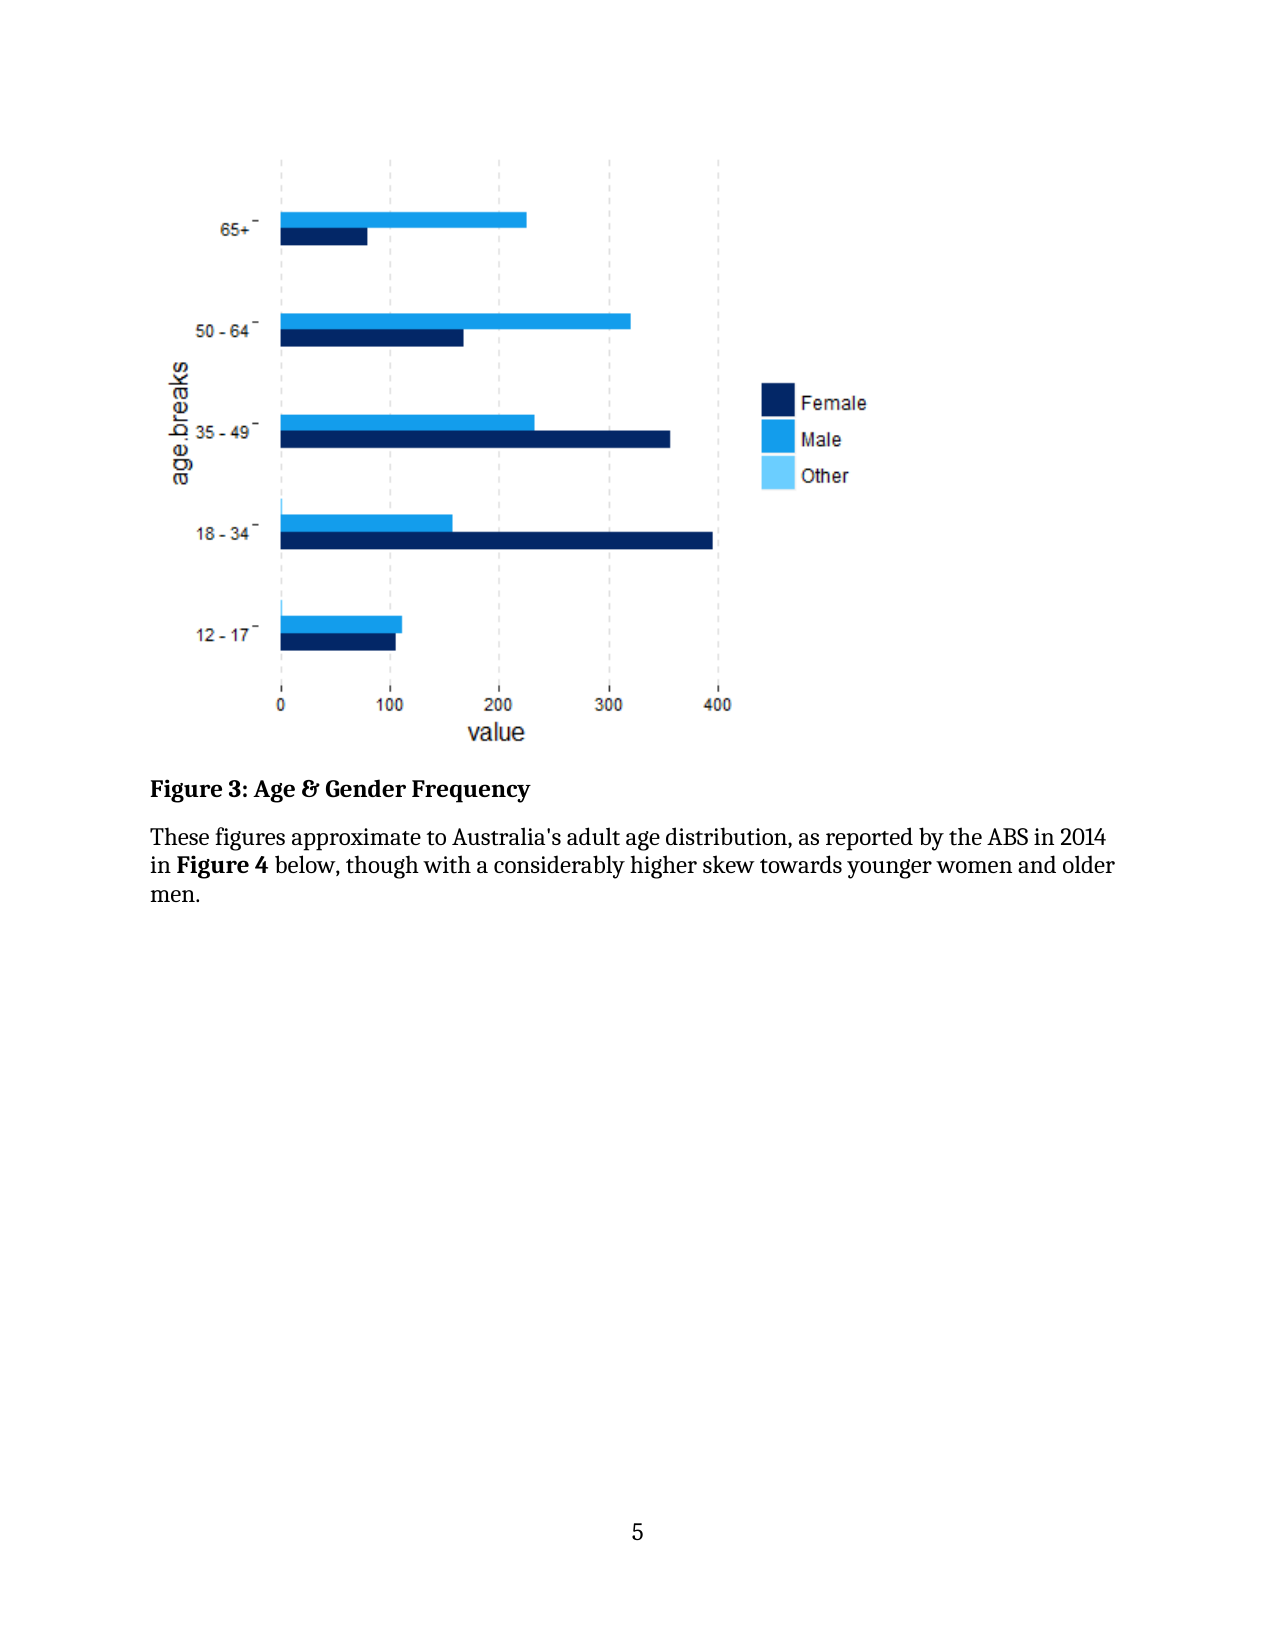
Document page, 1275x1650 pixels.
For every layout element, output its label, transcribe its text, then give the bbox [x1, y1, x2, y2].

text Figure 3: Age & Gender Frequency [150, 775, 1125, 804]
picture [150, 150, 907, 757]
text These figures approximate to Australia's adult age distribution, as reported by the ABS in 2014 in Figure 4 below, though with a considerably higher skew towards younger women and older men. [150, 822, 1125, 909]
